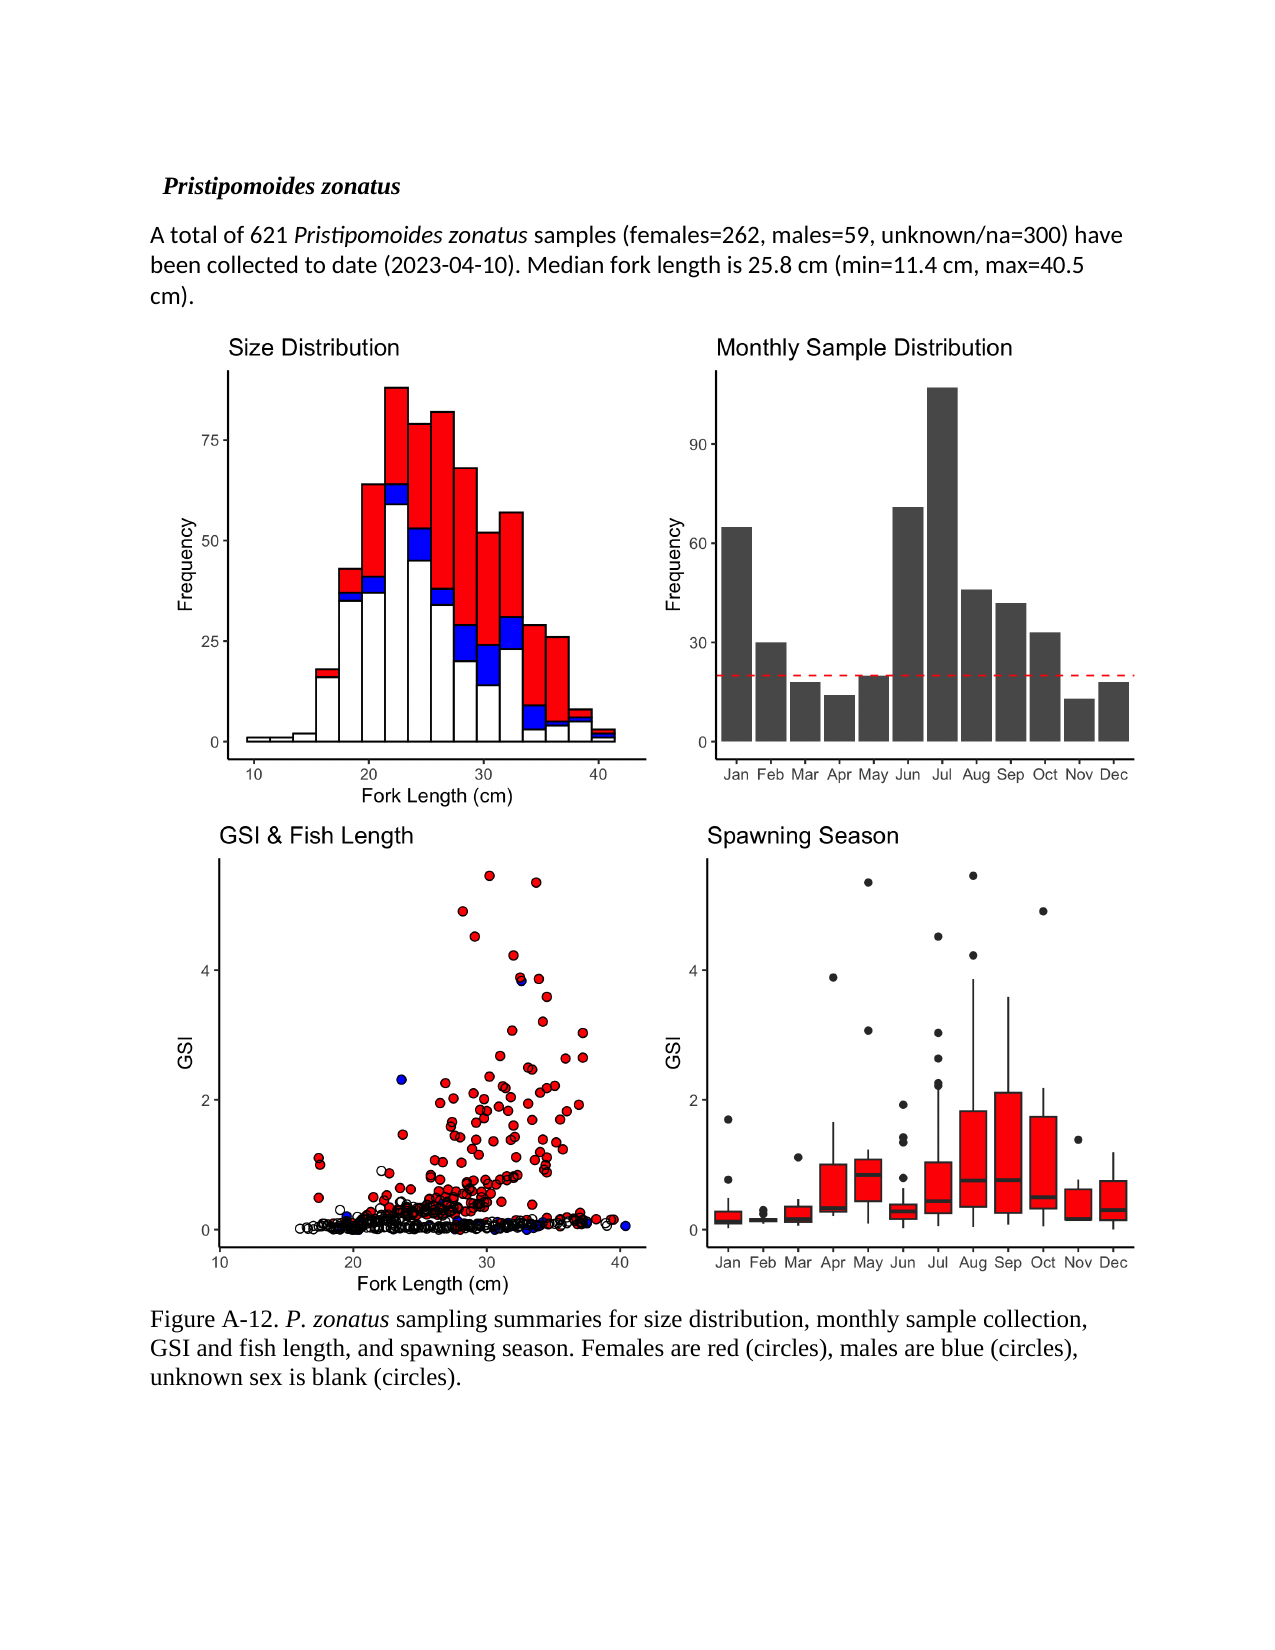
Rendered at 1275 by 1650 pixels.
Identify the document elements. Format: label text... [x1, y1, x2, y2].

text A total of 621 Pristipomoides zonatus samples (females=262, males=59, unknown/na=300) have been collected to date (2023-04-10). Median fork length is 25.8 cm (min=11.4 cm, max=40.5 cm). [150, 219, 1125, 310]
picture [168, 329, 1144, 1304]
text Figure A-12. P. zonatus sampling summaries for size distribution, monthly sample collection, GSI and fish length, and spawning season. Females are red (circles), males are blue (circles), unknown sex is blank (circles). [150, 1304, 1125, 1390]
subtitle Pristipomoides zonatus [162, 171, 1125, 200]
